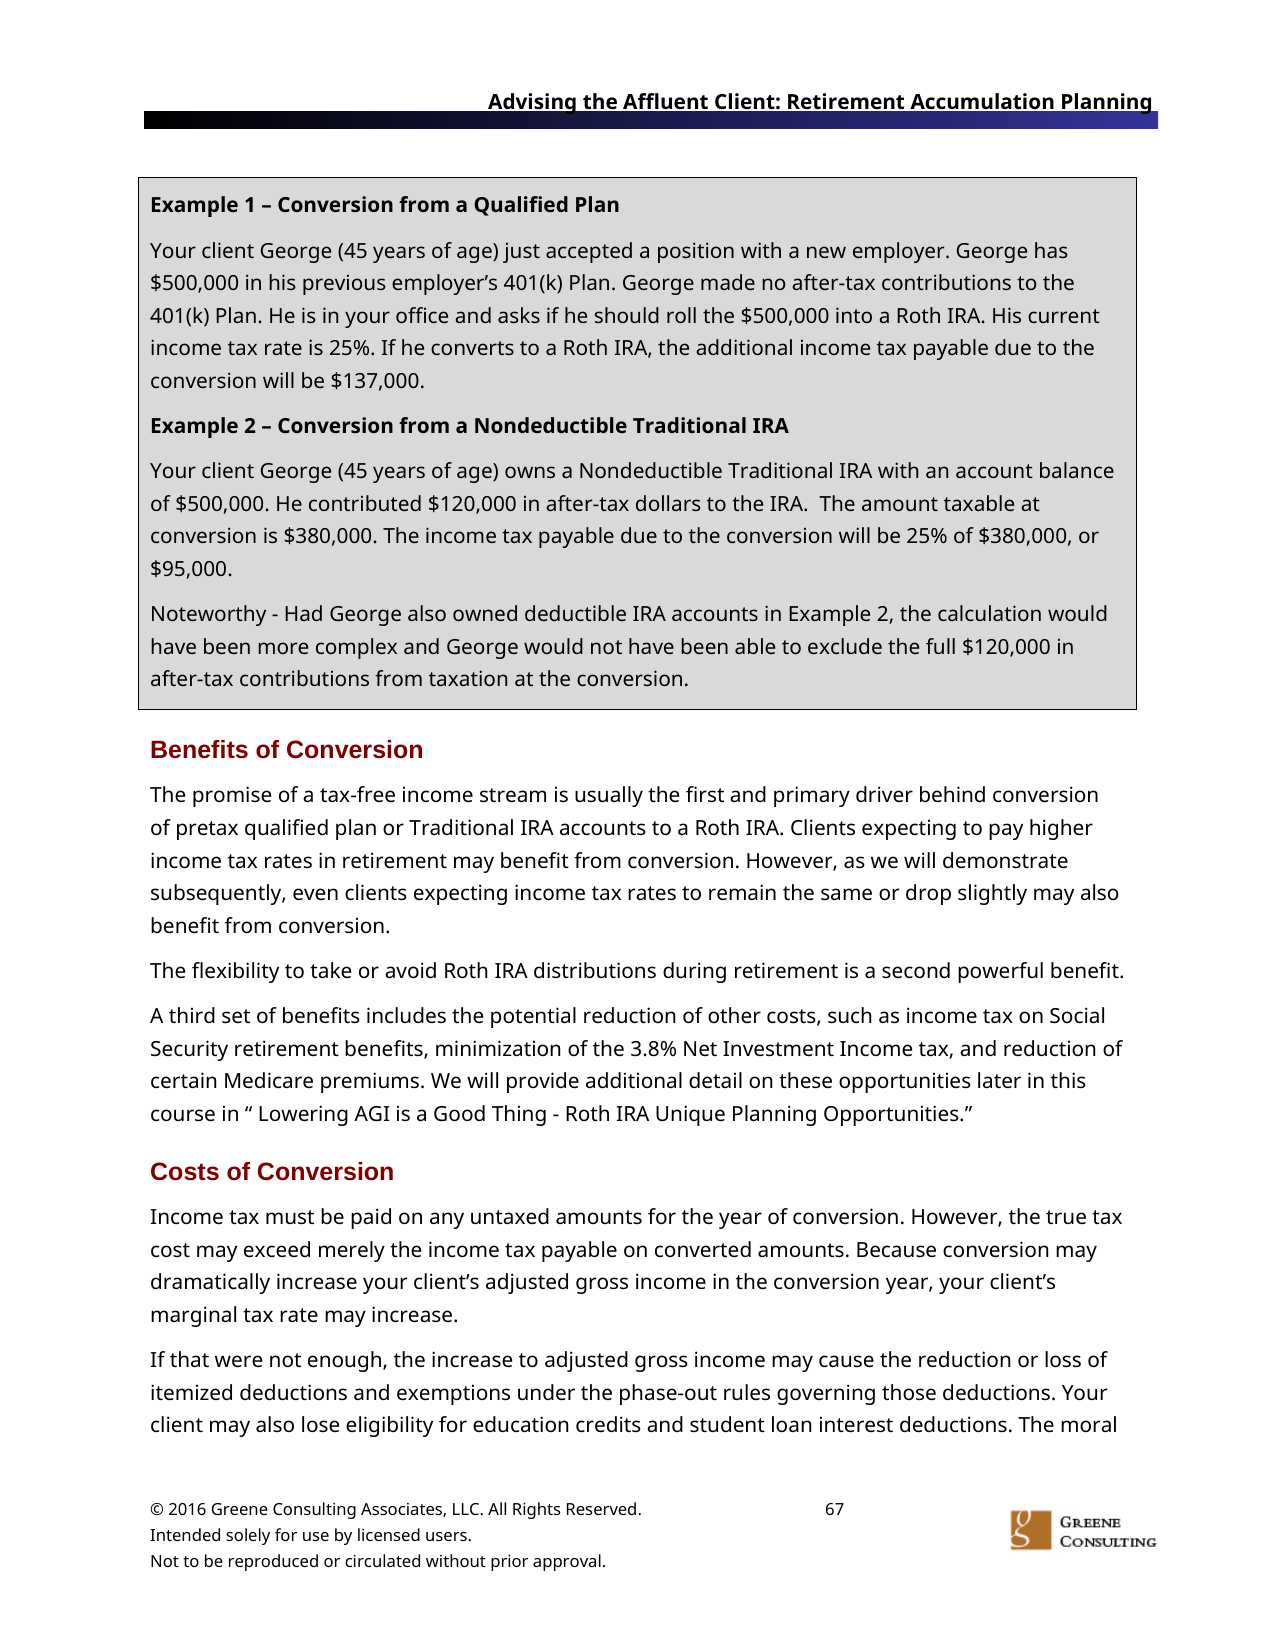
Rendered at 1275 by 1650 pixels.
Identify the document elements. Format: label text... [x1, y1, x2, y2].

subtitle Costs of Conversion [150, 1157, 1125, 1185]
text The promise of a tax-free income stream is usually the first and primary driver behind conversion of pretax qualified plan or Traditional IRA accounts to a Roth IRA. Clients expecting to pay higher income tax rates in retirement may benefit from conversion. However, as we will demonstrate subsequently, even clients expecting income tax rates to remain the same or drop slightly may also benefit from conversion. [150, 781, 1125, 939]
text The flexibility to take or avoid Roth IRA distributions during retirement is a second powerful benefit. [150, 956, 1125, 984]
text A third set of benefits includes the potential reduction of other costs, such as income tax on Social Security retirement benefits, minimization of the 3.8% Net Investment Income tax, and reduction of certain Medicare premiums. We will provide additional detail on these opportunities later in this course in “ Lowering AGI is a Good Thing - Roth IRA Unique Planning Opportunities.” [150, 1001, 1125, 1127]
picture [1008, 1508, 1159, 1553]
text Income tax must be paid on any untaxed amounts for the year of conversion. However, the true tax cost may exceed merely the income tax payable on converted amounts. Because conversion may dramatically increase your client’s adjusted gross income in the conversion year, your client’s marginal tax rate may increase. [150, 1202, 1125, 1328]
subtitle Benefits of Conversion [150, 735, 1125, 764]
